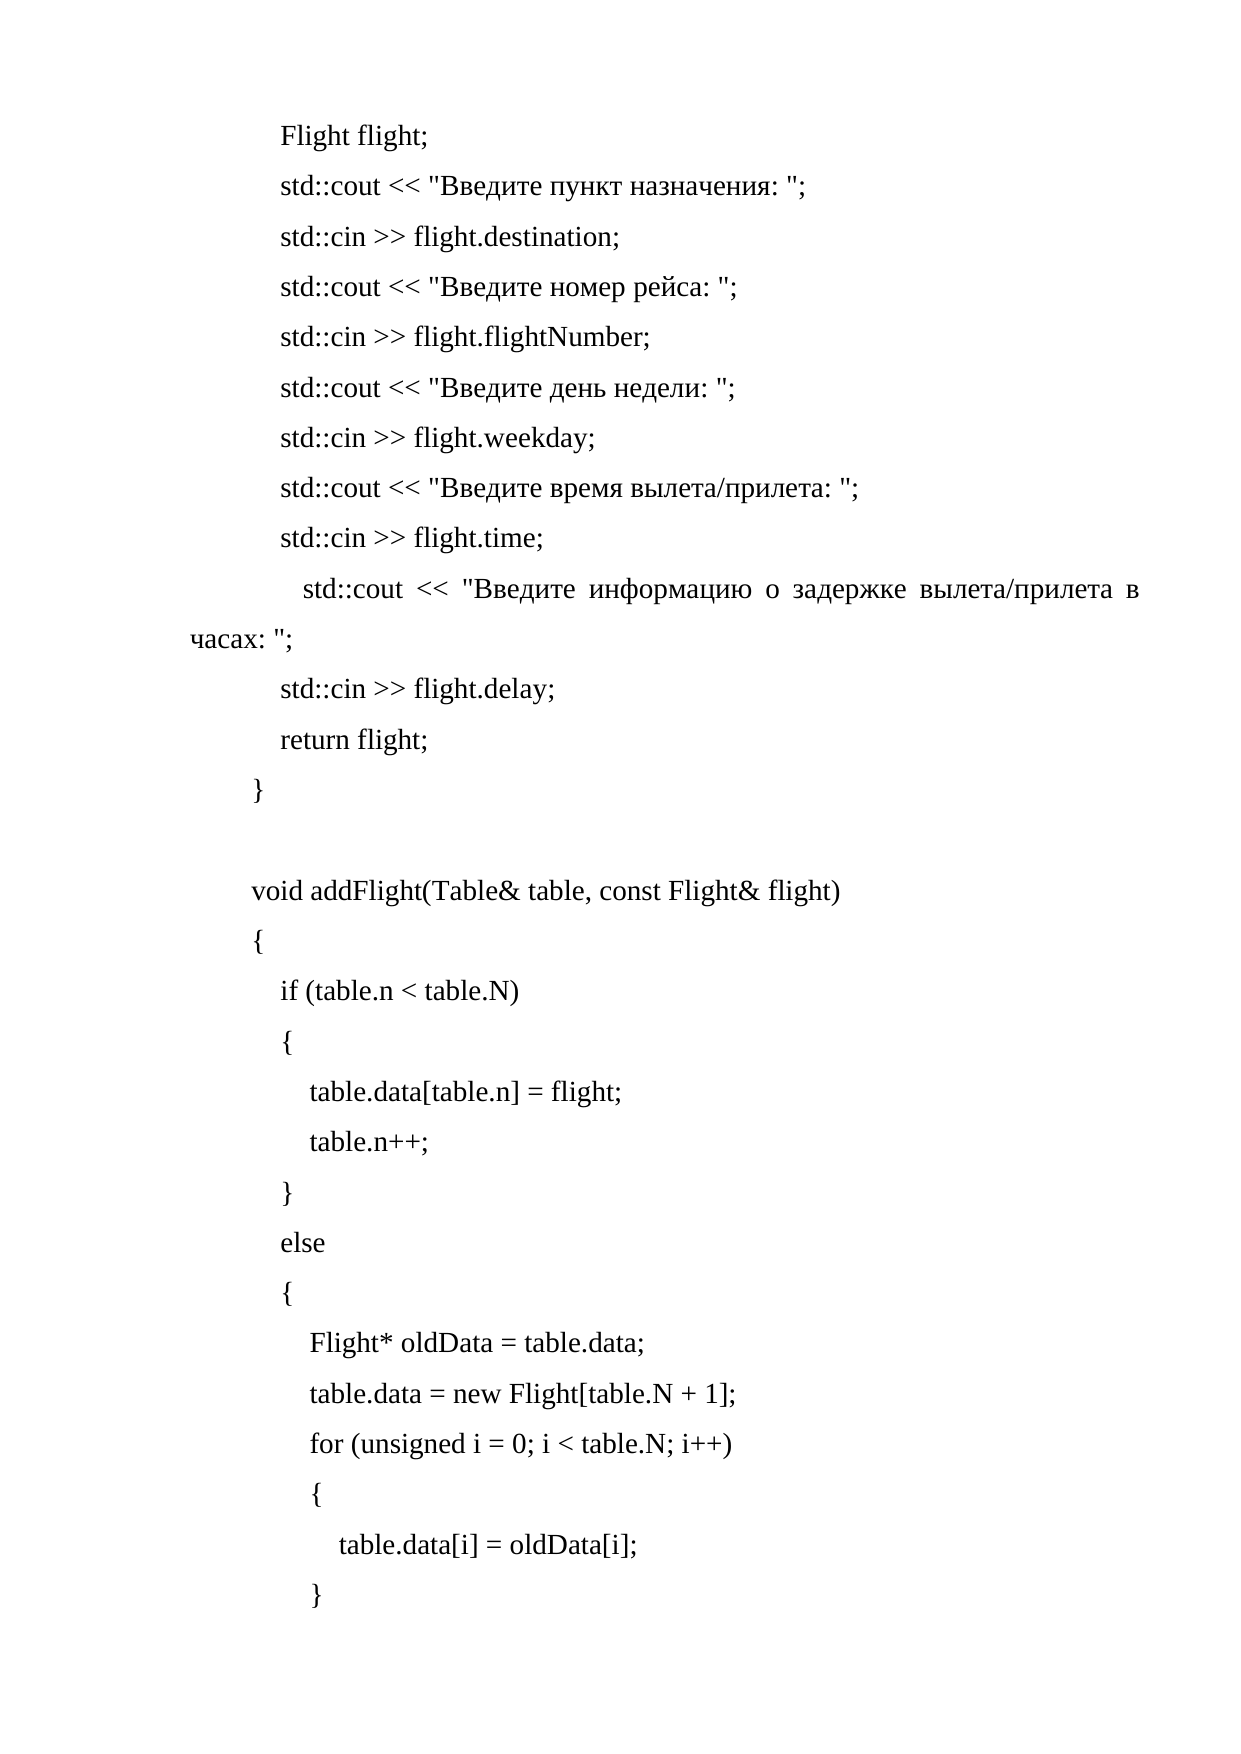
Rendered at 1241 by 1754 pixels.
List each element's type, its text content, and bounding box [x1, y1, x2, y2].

text std::cin >> flight.flightNumber; [189, 319, 1140, 353]
text std::cout << "Введите время вылета/прилета: "; [189, 470, 1140, 504]
text std::cin >> flight.weekday; [189, 420, 1140, 453]
text else [189, 1225, 1140, 1258]
text std::cin >> flight.time; [189, 521, 1140, 554]
text { [189, 923, 1140, 957]
text table.n++; [189, 1124, 1140, 1158]
text std::cin >> flight.delay; [189, 672, 1140, 705]
text table.data = new Flight[table.N + 1]; [189, 1376, 1140, 1409]
text { [189, 1024, 1140, 1057]
text if (table.n < table.N) [189, 973, 1140, 1007]
text } [189, 1577, 1140, 1611]
text table.data[table.n] = flight; [189, 1074, 1140, 1108]
text std::cout << "Введите день недели: "; [189, 370, 1140, 403]
text std::cin >> flight.destination; [189, 219, 1140, 252]
text std::cout << "Введите информацию о задержке вылета/прилета в часах: "; [189, 571, 1140, 655]
text table.data[i] = oldData[i]; [189, 1527, 1140, 1560]
text std::cout << "Введите пункт назначения: "; [189, 168, 1140, 202]
text std::cout << "Введите номер рейса: "; [189, 269, 1140, 303]
text { [189, 1275, 1140, 1309]
text void addFlight(Table& table, const Flight& flight) [189, 873, 1140, 906]
text Flight flight; [189, 118, 1140, 152]
text } [189, 1175, 1140, 1208]
text return flight; [189, 722, 1140, 755]
text Flight* oldData = table.data; [189, 1326, 1140, 1359]
text { [189, 1477, 1140, 1510]
text } [189, 772, 1140, 806]
text for (unsigned i = 0; i < table.N; i++) [189, 1426, 1140, 1460]
